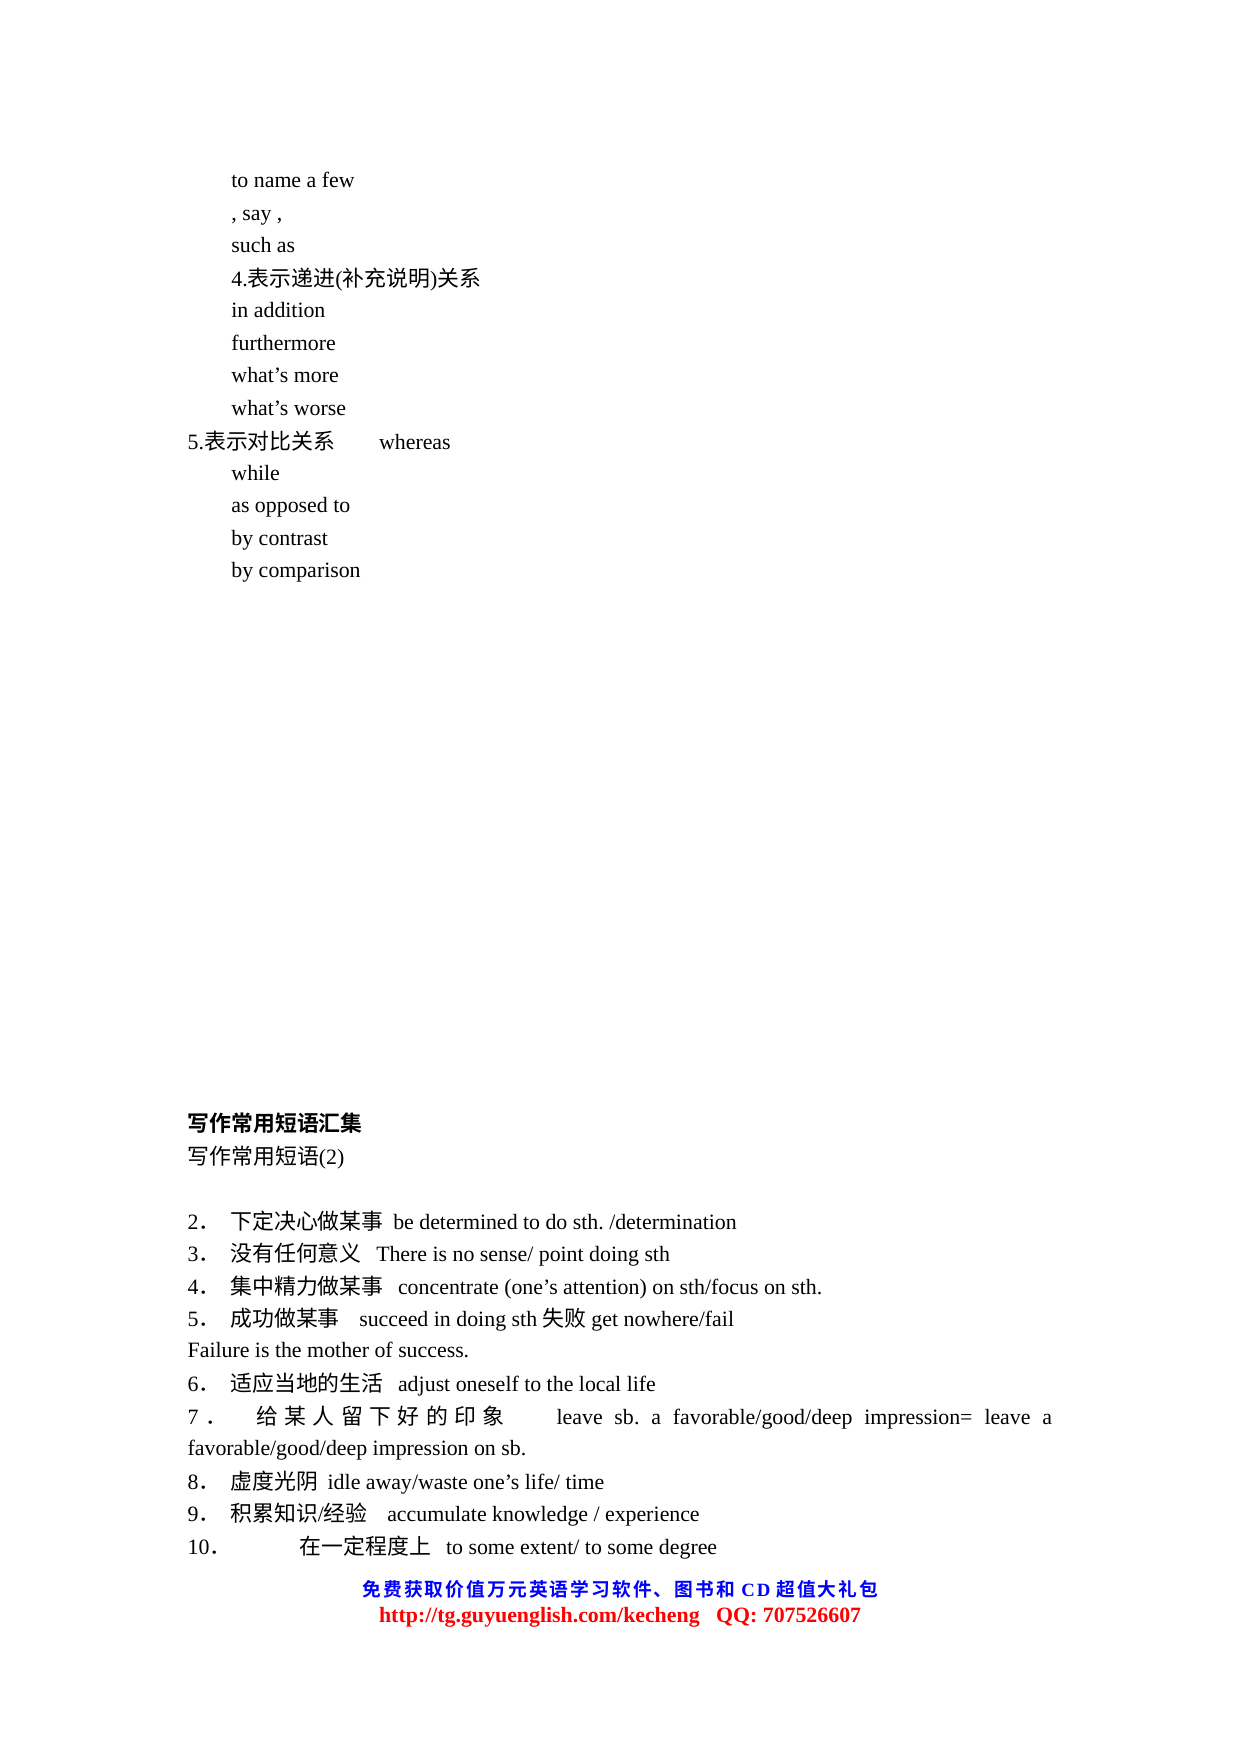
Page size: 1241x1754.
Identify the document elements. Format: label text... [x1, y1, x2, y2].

text while [187, 456, 1053, 488]
text , say , [187, 196, 1053, 228]
text in addition [187, 293, 1053, 326]
text to name a few [187, 163, 1053, 196]
text 写作常用短语(2) [187, 1138, 1053, 1171]
text 8． 虚度光阴 idle away/waste one’s life/ time [187, 1463, 1053, 1496]
text by contrast [187, 521, 1053, 553]
text 5． 成功做某事 succeed in doing sth 失败 get nowhere/fail [187, 1301, 1053, 1333]
text by comparison [187, 553, 1053, 586]
text as opposed to [187, 488, 1053, 521]
text 5.表示对比关系 whereas [187, 423, 1053, 456]
text 3． 没有任何意义 There is no sense/ point doing sth [187, 1236, 1053, 1268]
text 9． 积累知识/经验 accumulate knowledge / experience [187, 1496, 1053, 1528]
text 4.表示递进(补充说明)关系 [187, 261, 1053, 293]
text what’s worse [187, 391, 1053, 423]
text 6． 适应当地的生活 adjust oneself to the local life [187, 1366, 1053, 1398]
text 4． 集中精力做某事 concentrate (one’s attention) on sth/focus on sth. [187, 1268, 1053, 1301]
text 7． 给某人留下好的印象 leave sb. a favorable/good/deep impression= leave a favorable/good/deep impression on sb. [187, 1398, 1053, 1463]
text 2． 下定决心做某事 be determined to do sth. /determination [187, 1203, 1053, 1236]
text 写作常用短语汇集 [187, 1106, 1053, 1138]
text such as [187, 228, 1053, 261]
text Failure is the mother of success. [187, 1333, 1053, 1366]
text furthermore [187, 326, 1053, 358]
text what’s more [187, 358, 1053, 391]
text 10． 在一定程度上 to some extent/ to some degree [187, 1528, 1053, 1561]
